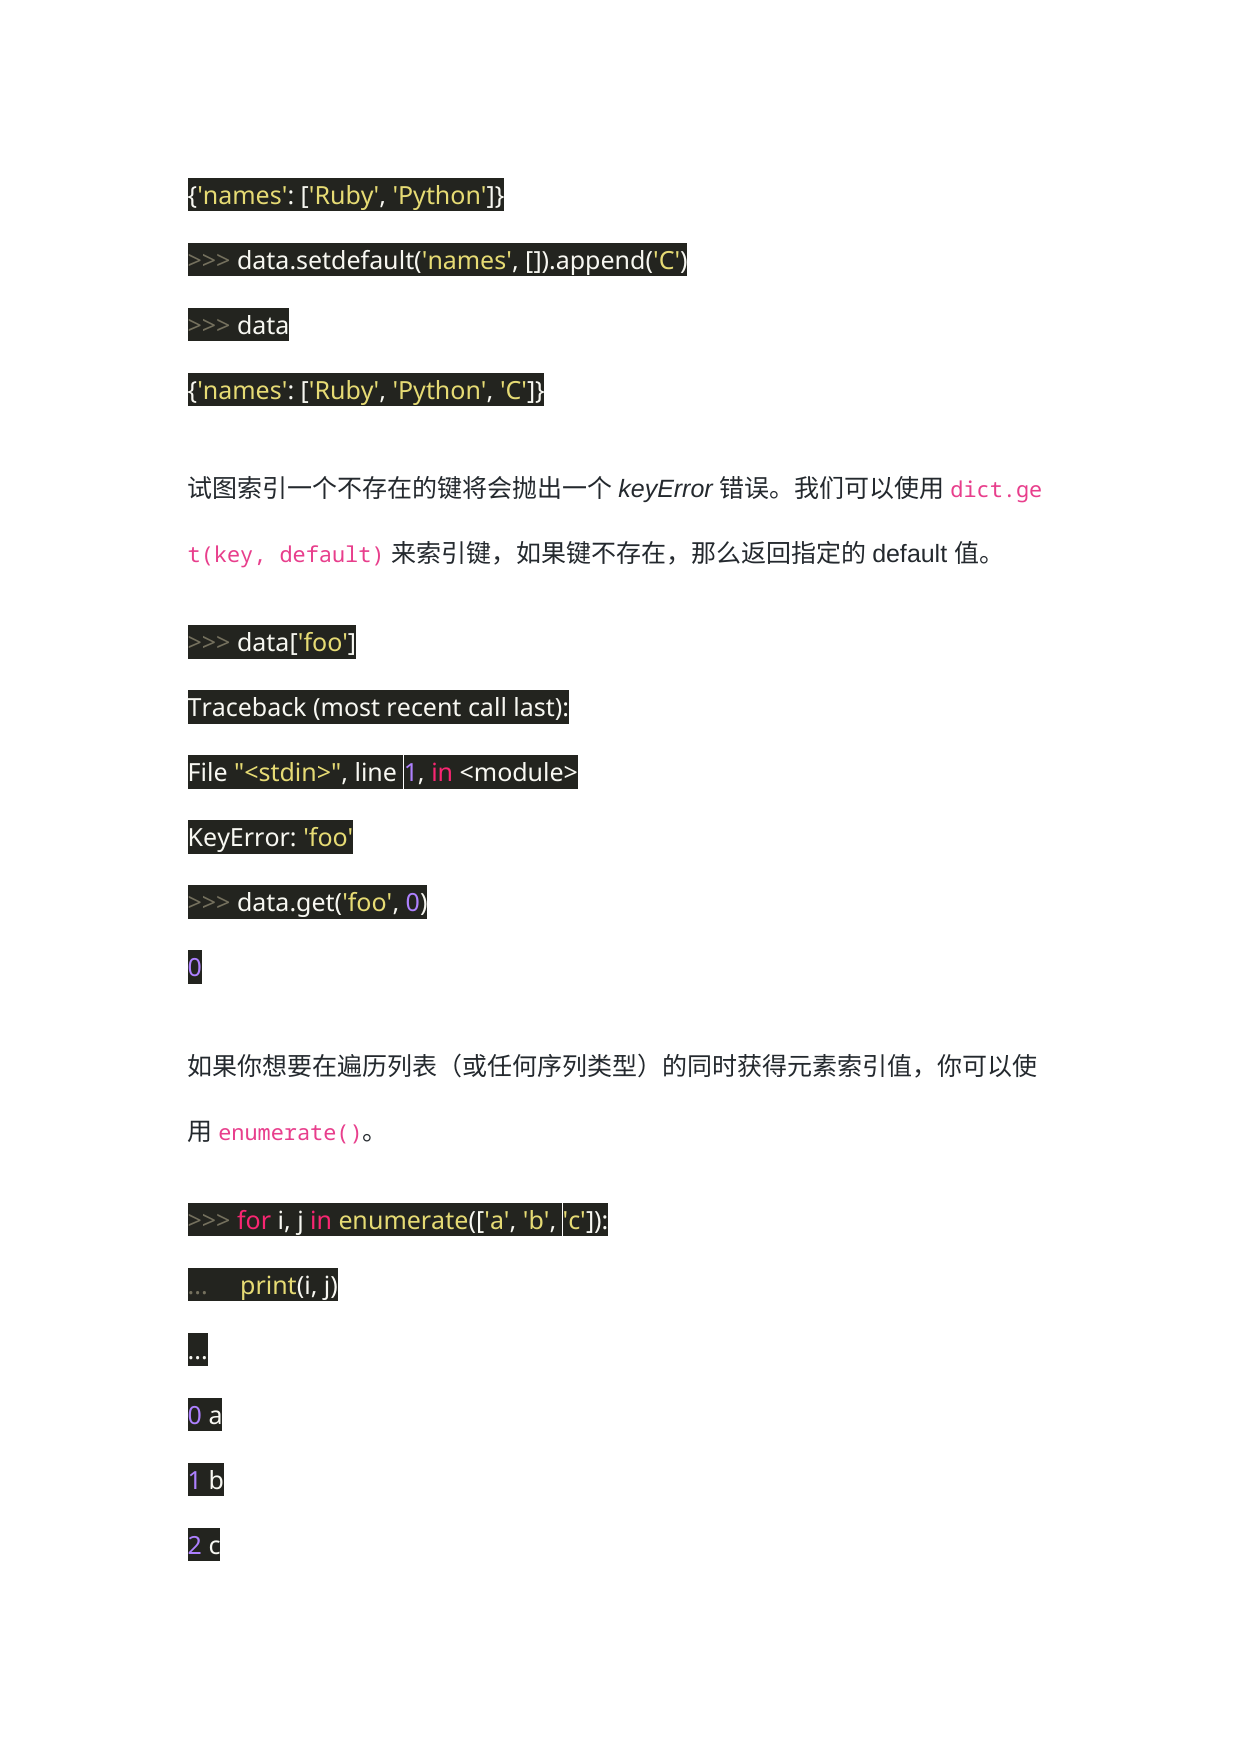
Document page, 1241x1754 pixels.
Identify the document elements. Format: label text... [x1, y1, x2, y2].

text >>> data.setdefault('names', []).append('C') [187, 227, 1053, 292]
text ... print(i, j) [187, 1252, 1053, 1317]
text >>> data['foo'] [187, 609, 1053, 674]
text File "<stdin>", line 1, in <module> [187, 739, 1053, 804]
text Traceback (most recent call last): [187, 674, 1053, 739]
text 0 a [187, 1382, 1053, 1447]
text 如果你想要在遍历列表（或任何序列类型）的同时获得元素索引值，你可以使用 enumerate()。 [187, 1032, 1053, 1162]
text 试图索引一个不存在的键将会抛出一个 keyError 错误。我们可以使用 dict.get(key, default) 来索引键，如果键不存在，那么返回指定的 default 值。 [187, 454, 1053, 584]
text 0 [187, 934, 1053, 999]
text 2 c [187, 1512, 1053, 1577]
text >>> for i, j in enumerate(['a', 'b', 'c']): [187, 1187, 1053, 1252]
text {'names': ['Ruby', 'Python']} [187, 162, 1053, 227]
text >>> data.get('foo', 0) [187, 869, 1053, 934]
text {'names': ['Ruby', 'Python', 'C']} [187, 357, 1053, 422]
text >>> data [187, 292, 1053, 357]
text KeyError: 'foo' [187, 804, 1053, 869]
text ... [187, 1317, 1053, 1382]
text 1 b [187, 1447, 1053, 1512]
